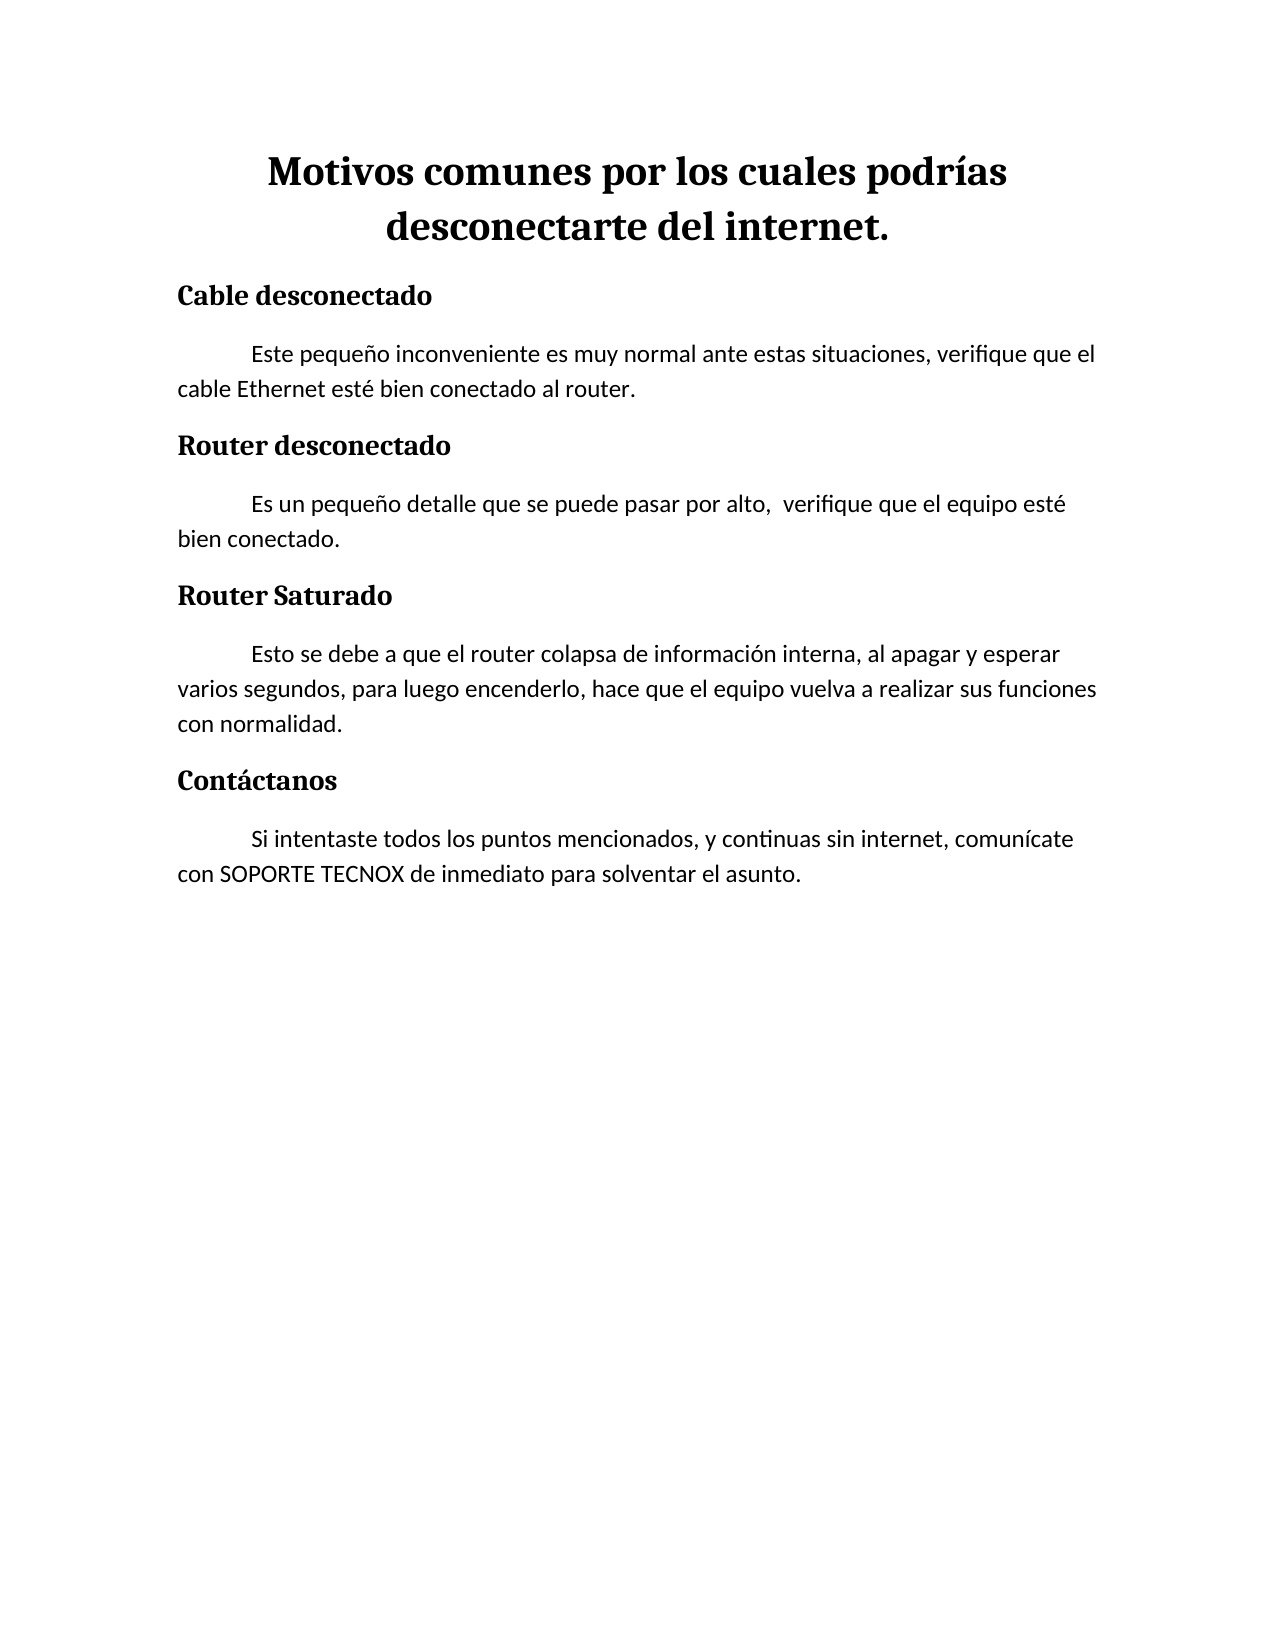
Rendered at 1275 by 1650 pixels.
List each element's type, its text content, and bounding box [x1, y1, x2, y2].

text Router desconectado [177, 429, 1098, 462]
text Este pequeño inconveniente es muy normal ante estas situaciones, verifique que el cable Ethernet esté bien conectado al router. [177, 338, 1098, 403]
text Motivos comunes por los cuales podrías desconectarte del internet. [177, 148, 1098, 251]
text Si intentaste todos los puntos mencionados, y continuas sin internet, comunícate con SOPORTE TECNOX de inmediato para solventar el asunto. [177, 824, 1098, 889]
text Esto se debe a que el router colapsa de información interna, al apagar y esperar varios segundos, para luego encenderlo, hace que el equipo vuelva a realizar sus funciones con normalidad. [177, 638, 1098, 739]
text Cable desconectado [177, 279, 1098, 312]
text Es un pequeño detalle que se puede pasar por alto, verifique que el equipo esté bien conectado. [177, 488, 1098, 554]
text Router Saturado [177, 579, 1098, 613]
text Contáctanos [177, 764, 1098, 798]
